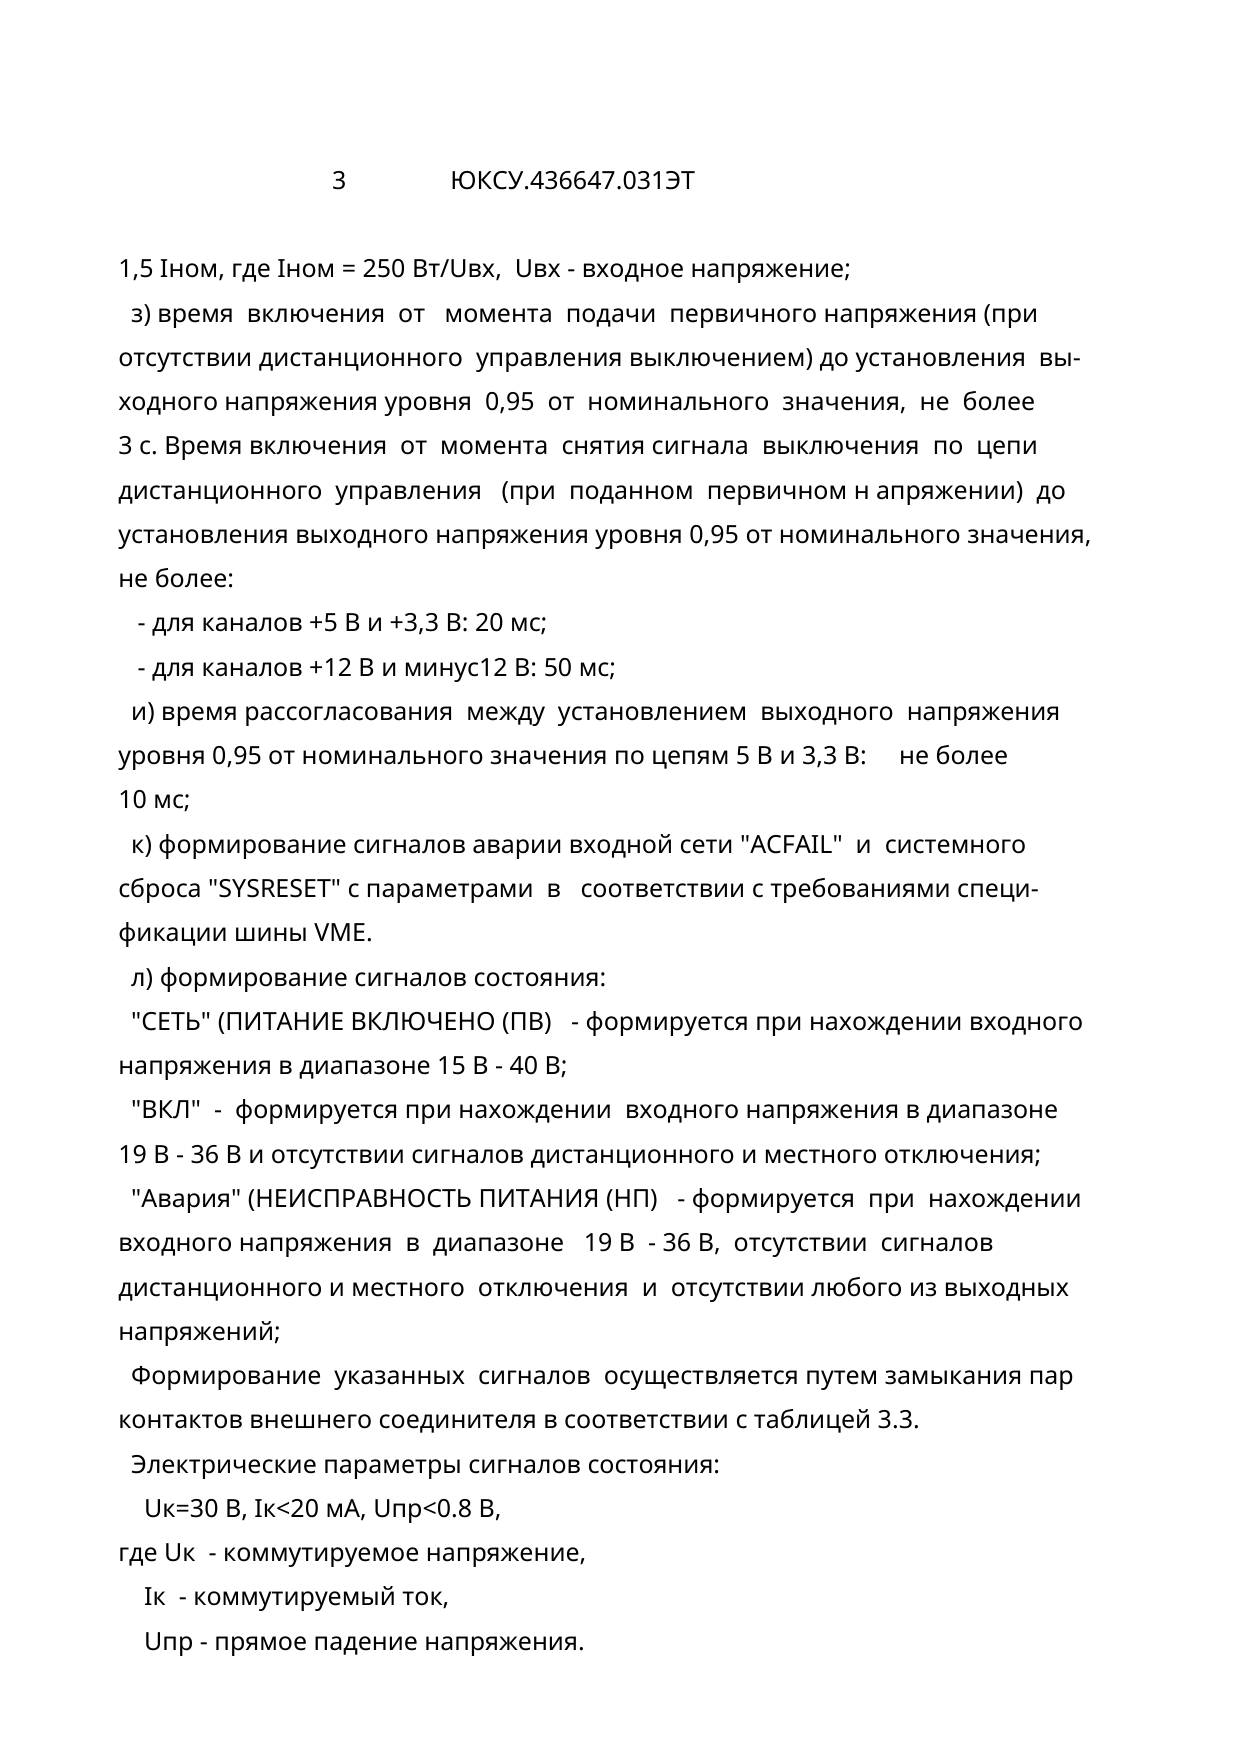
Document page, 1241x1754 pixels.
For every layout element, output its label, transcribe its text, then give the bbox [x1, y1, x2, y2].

text Электрические параметры сигналов состояния: [118, 1446, 1193, 1480]
text Uпр - прямое падение напряжения. [118, 1623, 1193, 1657]
text не более: [118, 561, 1193, 595]
text дистанционного и местного отключения и отсутствии любого из выходных [118, 1269, 1193, 1303]
text фикации шины VME. [118, 915, 1193, 949]
text л) формирование сигналов состояния: [118, 959, 1193, 993]
text "ВКЛ" - формируется при нахождении входного напряжения в диапазоне [118, 1092, 1193, 1126]
text Uк=30 В, Iк<20 мА, Uпр<0.8 В, [118, 1491, 1193, 1524]
text напряжений; [118, 1313, 1193, 1347]
text - для каналов +5 В и +3,3 В: 20 мс; [118, 605, 1193, 639]
text з) время включения от момента подачи первичного напряжения (при [118, 295, 1193, 329]
text 3 с. Время включения от момента снятия сигнала выключения по цепи [118, 428, 1193, 462]
text уровня 0,95 от номинального значения по цепям 5 В и 3,3 В: не более [118, 738, 1193, 772]
text контактов внешнего соединителя в соответствии с таблицей 3.3. [118, 1402, 1193, 1436]
text 3 ЮКСУ.436647.031ЭТ [118, 162, 1193, 196]
text "Авария" (НЕИСПРАВНОСТЬ ПИТАНИЯ (НП) - формируется при нахождении [118, 1181, 1193, 1215]
text "СЕТЬ" (ПИТАНИЕ ВКЛЮЧЕНО (ПВ) - формируется при нахождении входного [118, 1003, 1193, 1038]
text Формирование указанных сигналов осуществляется путем замыкания пар [118, 1358, 1193, 1392]
text к) формирование сигналов аварии входной сети "ACFAIL" и системного [118, 826, 1193, 861]
text дистанционного управления (при поданном первичном н апряжении) до [118, 472, 1193, 506]
text сброса "SYSRESET" с параметрами в соответствии с требованиями специ- [118, 871, 1193, 905]
text отсутствии дистанционного управления выключением) до установления вы- [118, 339, 1193, 373]
text 10 мс; [118, 782, 1193, 816]
text установления выходного напряжения уровня 0,95 от номинального значения, [118, 517, 1193, 551]
text Iк - коммутируемый ток, [118, 1579, 1193, 1613]
text 19 В - 36 В и отсутствии сигналов дистанционного и местного отключения; [118, 1136, 1193, 1170]
text и) время рассогласования между установлением выходного напряжения [118, 694, 1193, 728]
text напряжения в диапазоне 15 В - 40 В; [118, 1048, 1193, 1082]
text 1,5 Iном, где Iном = 250 Вт/Uвх, Uвх - входное напряжение; [118, 251, 1193, 285]
text где Uк - коммутируемое напряжение, [118, 1535, 1193, 1569]
text входного напряжения в диапазоне 19 В - 36 В, отсутствии сигналов [118, 1225, 1193, 1259]
text - для каналов +12 В и минус12 В: 50 мс; [118, 649, 1193, 683]
text ходного напряжения уровня 0,95 от номинального значения, не более [118, 384, 1193, 418]
